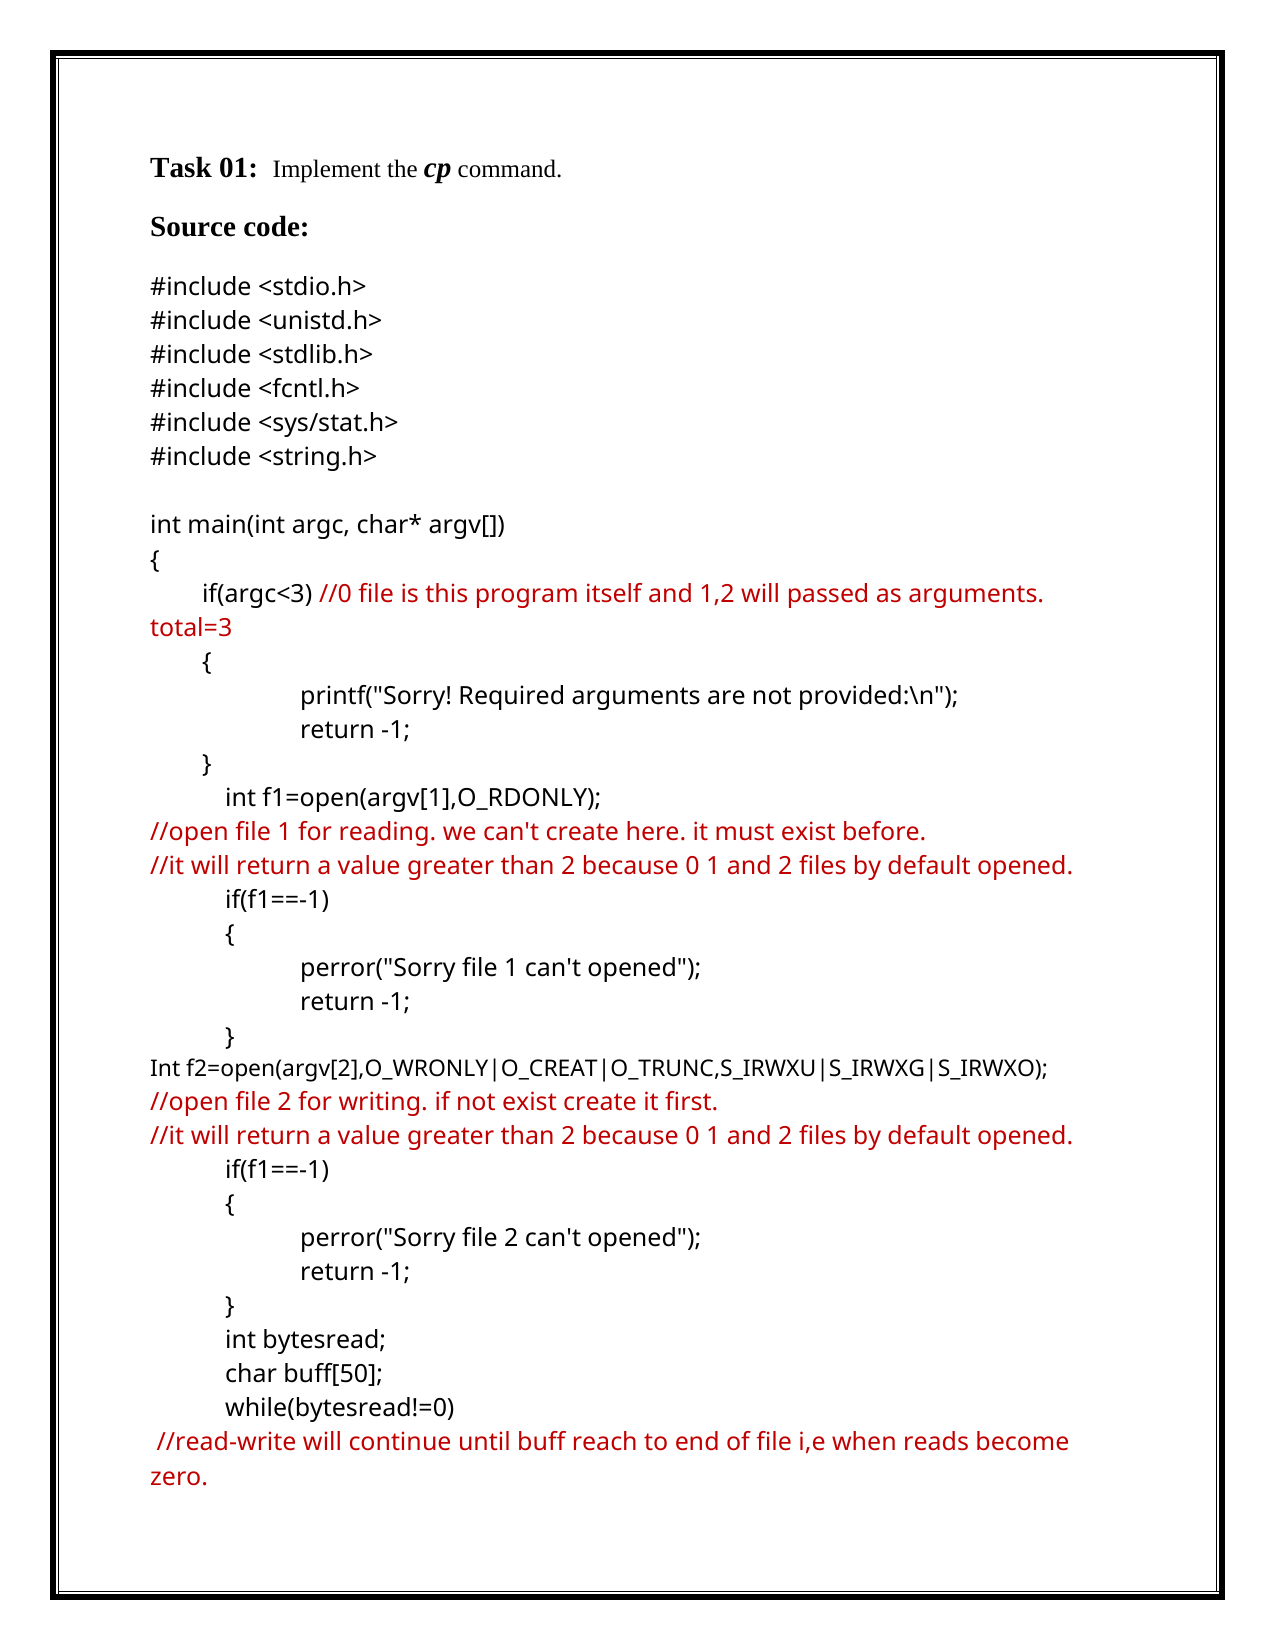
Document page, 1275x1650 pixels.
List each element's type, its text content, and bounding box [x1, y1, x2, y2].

text } [150, 1288, 1125, 1322]
text #include <fcntl.h> [150, 371, 1125, 405]
text #include <stdlib.h> [150, 337, 1125, 371]
text #include <stdio.h> [150, 269, 1125, 303]
text printf("Sorry! Required arguments are not provided:\n"); [150, 677, 1125, 712]
text perror("Sorry file 2 can't opened"); [150, 1220, 1125, 1254]
text if(f1==-1) [150, 882, 1125, 916]
text //open file 2 for writing. if not exist create it first. [150, 1083, 1125, 1117]
text } [150, 746, 1125, 780]
text { [150, 643, 1125, 677]
text char buff[50]; [150, 1356, 1125, 1390]
text return -1; [150, 1254, 1125, 1288]
text Source code: [150, 209, 1125, 243]
text { [150, 541, 1125, 575]
text return -1; [150, 712, 1125, 746]
text { [150, 1186, 1125, 1220]
text perror("Sorry file 1 can't opened"); [150, 950, 1125, 984]
text Task 01: Implement the cp command. [150, 150, 1125, 183]
text return -1; [150, 984, 1125, 1018]
text int f1=open(argv[1],O_RDONLY); [150, 780, 1125, 814]
text #include <unistd.h> [150, 303, 1125, 337]
text #include <string.h> [150, 439, 1125, 473]
text //it will return a value greater than 2 because 0 1 and 2 files by default opened. [150, 1117, 1125, 1152]
text while(bytesread!=0) [150, 1390, 1125, 1424]
text //it will return a value greater than 2 because 0 1 and 2 files by default opened. [150, 848, 1125, 882]
text //read-write will continue until buff reach to end of file i,e when reads become zero. [150, 1424, 1125, 1492]
text if(f1==-1) [150, 1152, 1125, 1186]
text //open file 1 for reading. we can't create here. it must exist before. [150, 814, 1125, 848]
text } [150, 1018, 1125, 1052]
text Int f2=open(argv[2],O_WRONLY|O_CREAT|O_TRUNC,S_IRWXU|S_IRWXG|S_IRWXO); [150, 1052, 1125, 1083]
text { [150, 916, 1125, 950]
text int bytesread; [150, 1322, 1125, 1356]
text int main(int argc, char* argv[]) [150, 507, 1125, 541]
text #include <sys/stat.h> [150, 405, 1125, 439]
text if(argc<3) //0 file is this program itself and 1,2 will passed as arguments. total=3 [150, 575, 1125, 643]
